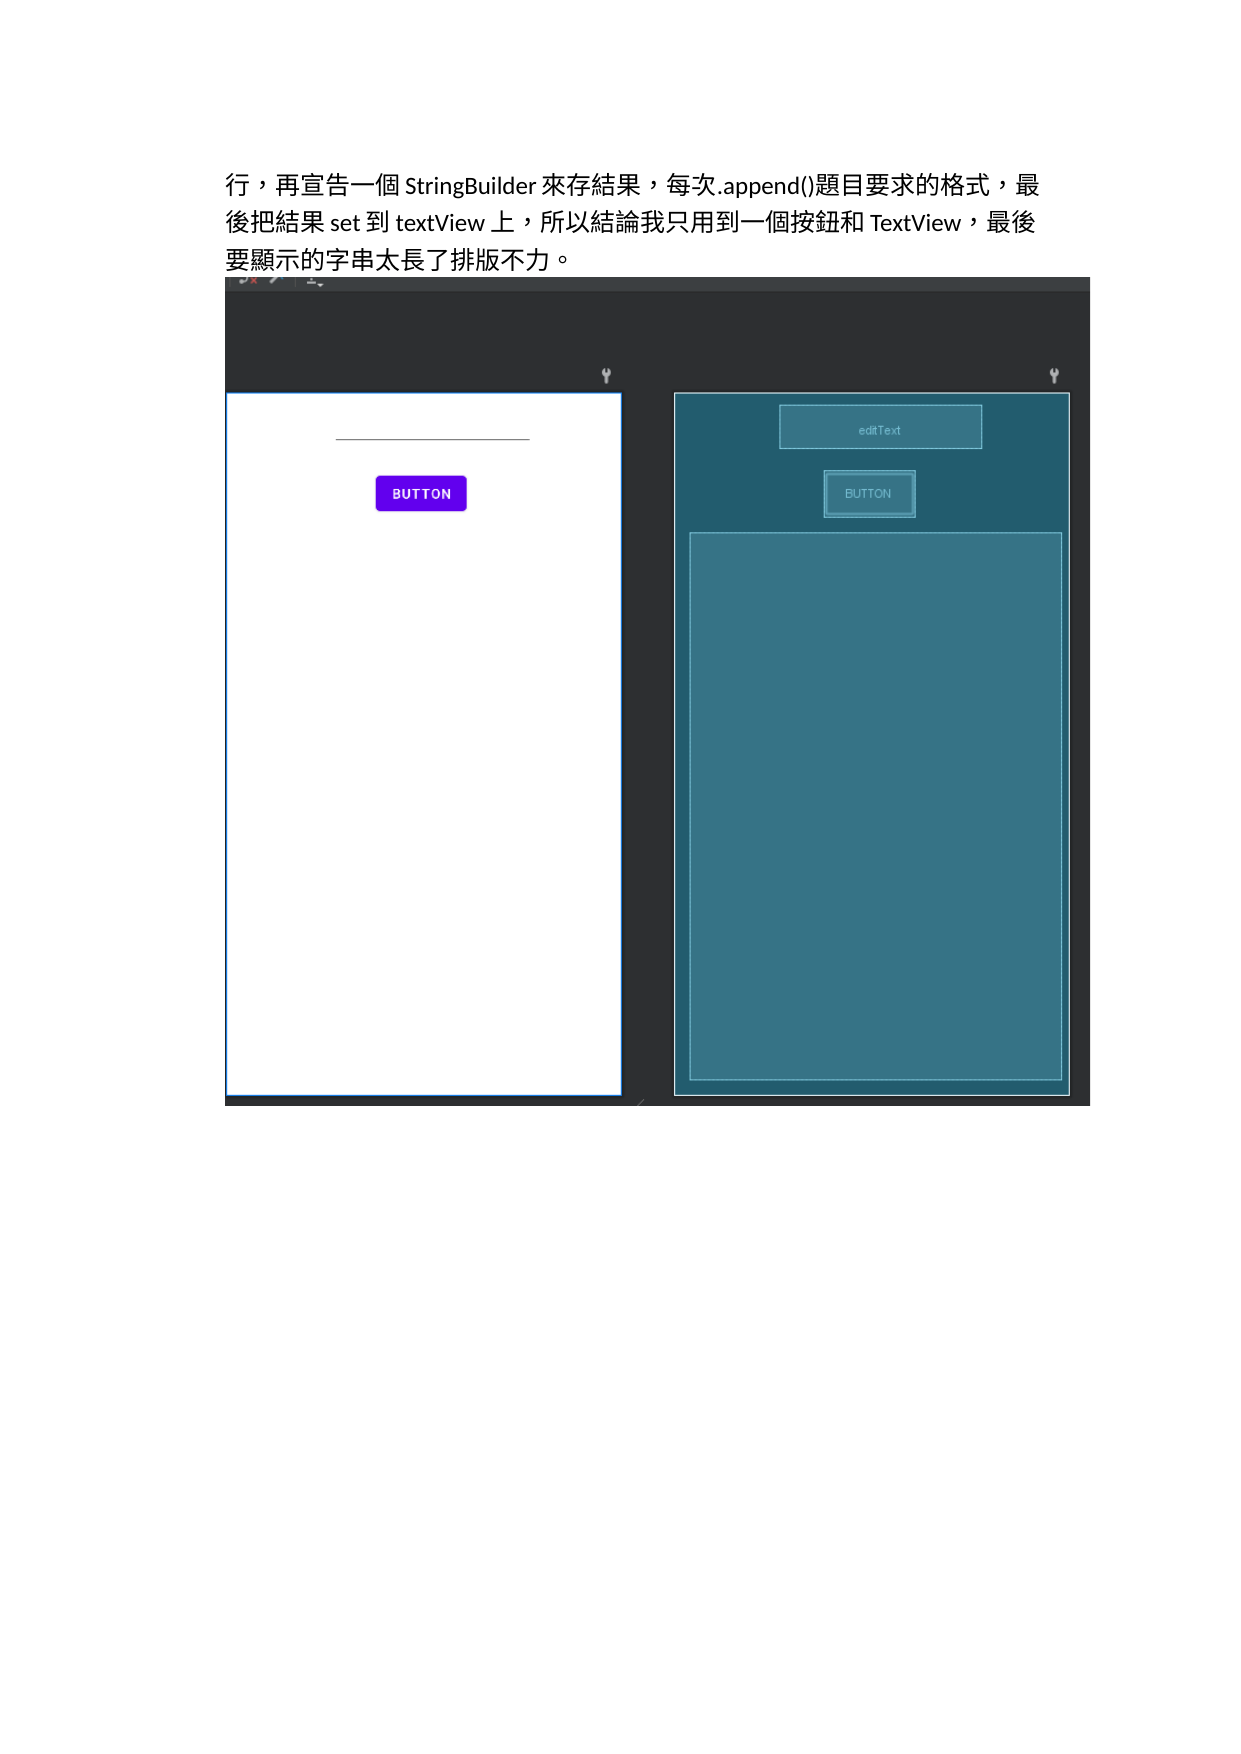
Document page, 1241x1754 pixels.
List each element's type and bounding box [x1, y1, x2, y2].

picture [225, 277, 1091, 1106]
list [187, 164, 1053, 277]
